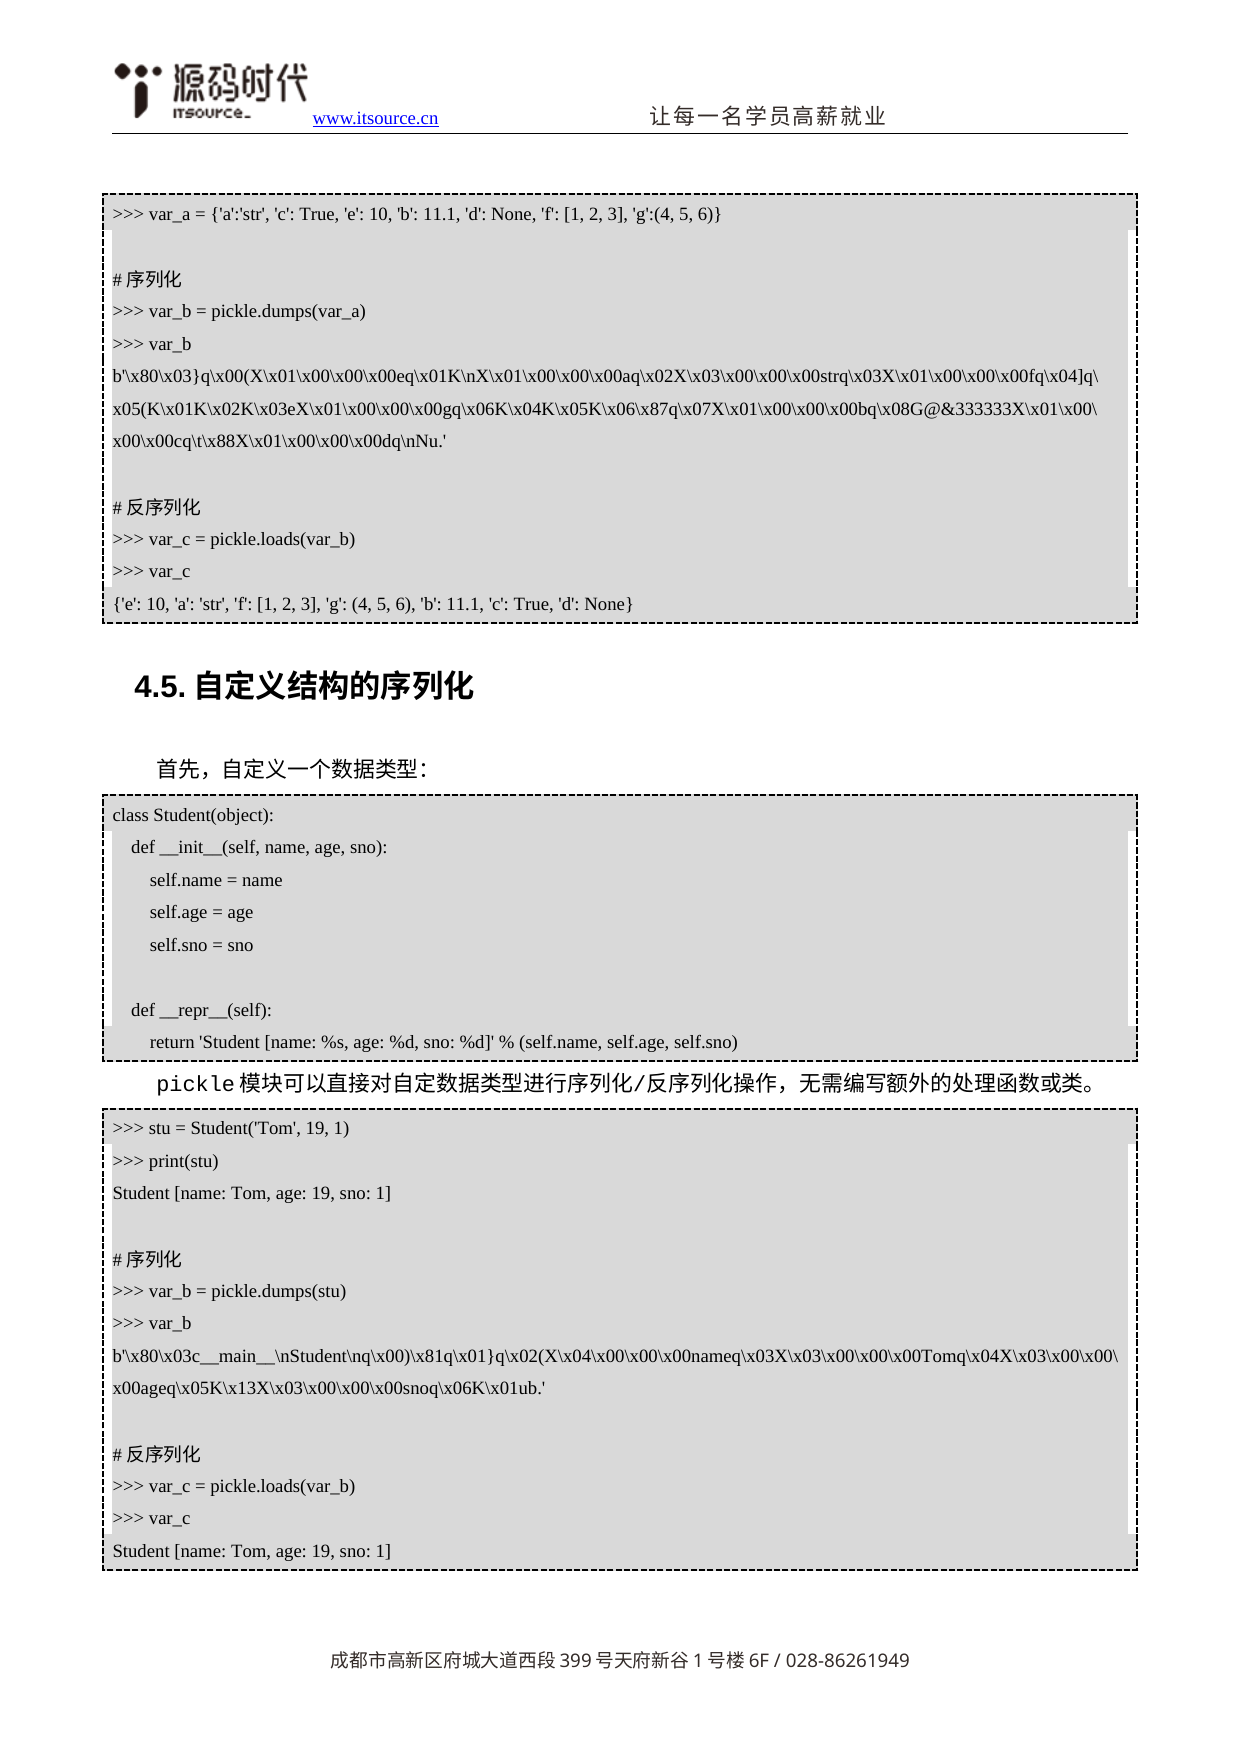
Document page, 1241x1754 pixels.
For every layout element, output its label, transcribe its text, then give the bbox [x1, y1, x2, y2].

text >>> stu = Student('Tom', 19, 1) [102, 1108, 1138, 1144]
text {'e': 10, 'a': 'str', 'f': [1, 2, 3], 'g': (4, 5, 6), 'b': 11.1, 'c': True, 'd': None} [102, 583, 1138, 624]
text self.age = age [112, 896, 1128, 928]
text # 反序列化 [112, 1437, 1128, 1469]
text # 反序列化 [112, 490, 1128, 522]
text >>> var_b [112, 1307, 1128, 1339]
text Student [name: Tom, age: 19, sno: 1] [112, 1177, 1128, 1209]
text Student [name: Tom, age: 19, sno: 1] [102, 1530, 1138, 1571]
text class Student(object): [102, 794, 1138, 831]
text # 序列化 [112, 262, 1128, 295]
text self.sno = sno [112, 928, 1128, 961]
text >>> var_b = pickle.dumps(var_a) [112, 295, 1128, 327]
text 首先，自定义一个数据类型： [112, 752, 1128, 784]
text def __repr__(self): [112, 993, 1128, 1021]
text >>> print(stu) [112, 1144, 1128, 1177]
text >>> var_b [112, 327, 1128, 360]
text >>> var_a = {'a':'str', 'c': True, 'e': 10, 'b': 11.1, 'd': None, 'f': [1, 2, 3], 'g':(4, 5, 6)} [102, 193, 1138, 230]
text >>> var_c [112, 1502, 1128, 1530]
text # 序列化 [112, 1242, 1128, 1274]
picture [112, 59, 313, 125]
text b'\x80\x03}q\x00(X\x01\x00\x00\x00eq\x01K\nX\x01\x00\x00\x00aq\x02X\x03\x00\x00\x00strq\x03X\x01\x00\x00\x00fq\x04]q\x05(K\x01K\x02K\x03eX\x01\x00\x00\x00gq\x06K\x04K\x05K\x06\x87q\x07X\x01\x00\x00\x00bq\x08G@&333333X\x01\x00\x00\x00cq\t\x88X\x01\x00\x00\x00dq\nNu.' [112, 360, 1128, 457]
text def __init__(self, name, age, sno): [112, 831, 1128, 863]
text >>> var_c = pickle.loads(var_b) [112, 522, 1128, 555]
text >>> var_c [112, 555, 1128, 583]
text 自定义结构的序列化 [134, 651, 1106, 716]
text >>> var_c = pickle.loads(var_b) [112, 1469, 1128, 1502]
text pickle模块可以直接对自定数据类型进行序列化/反序列化操作，无需编写额外的处理函数或类。 [112, 1066, 1128, 1098]
text return 'Student [name: %s, age: %d, sno: %d]' % (self.name, self.age, self.sno) [102, 1021, 1138, 1062]
text >>> var_b = pickle.dumps(stu) [112, 1274, 1128, 1307]
text b'\x80\x03c__main__\nStudent\nq\x00)\x81q\x01}q\x02(X\x04\x00\x00\x00nameq\x03X\x03\x00\x00\x00Tomq\x04X\x03\x00\x00\x00ageq\x05K\x13X\x03\x00\x00\x00snoq\x06K\x01ub.' [112, 1339, 1128, 1404]
text self.name = name [112, 863, 1128, 896]
